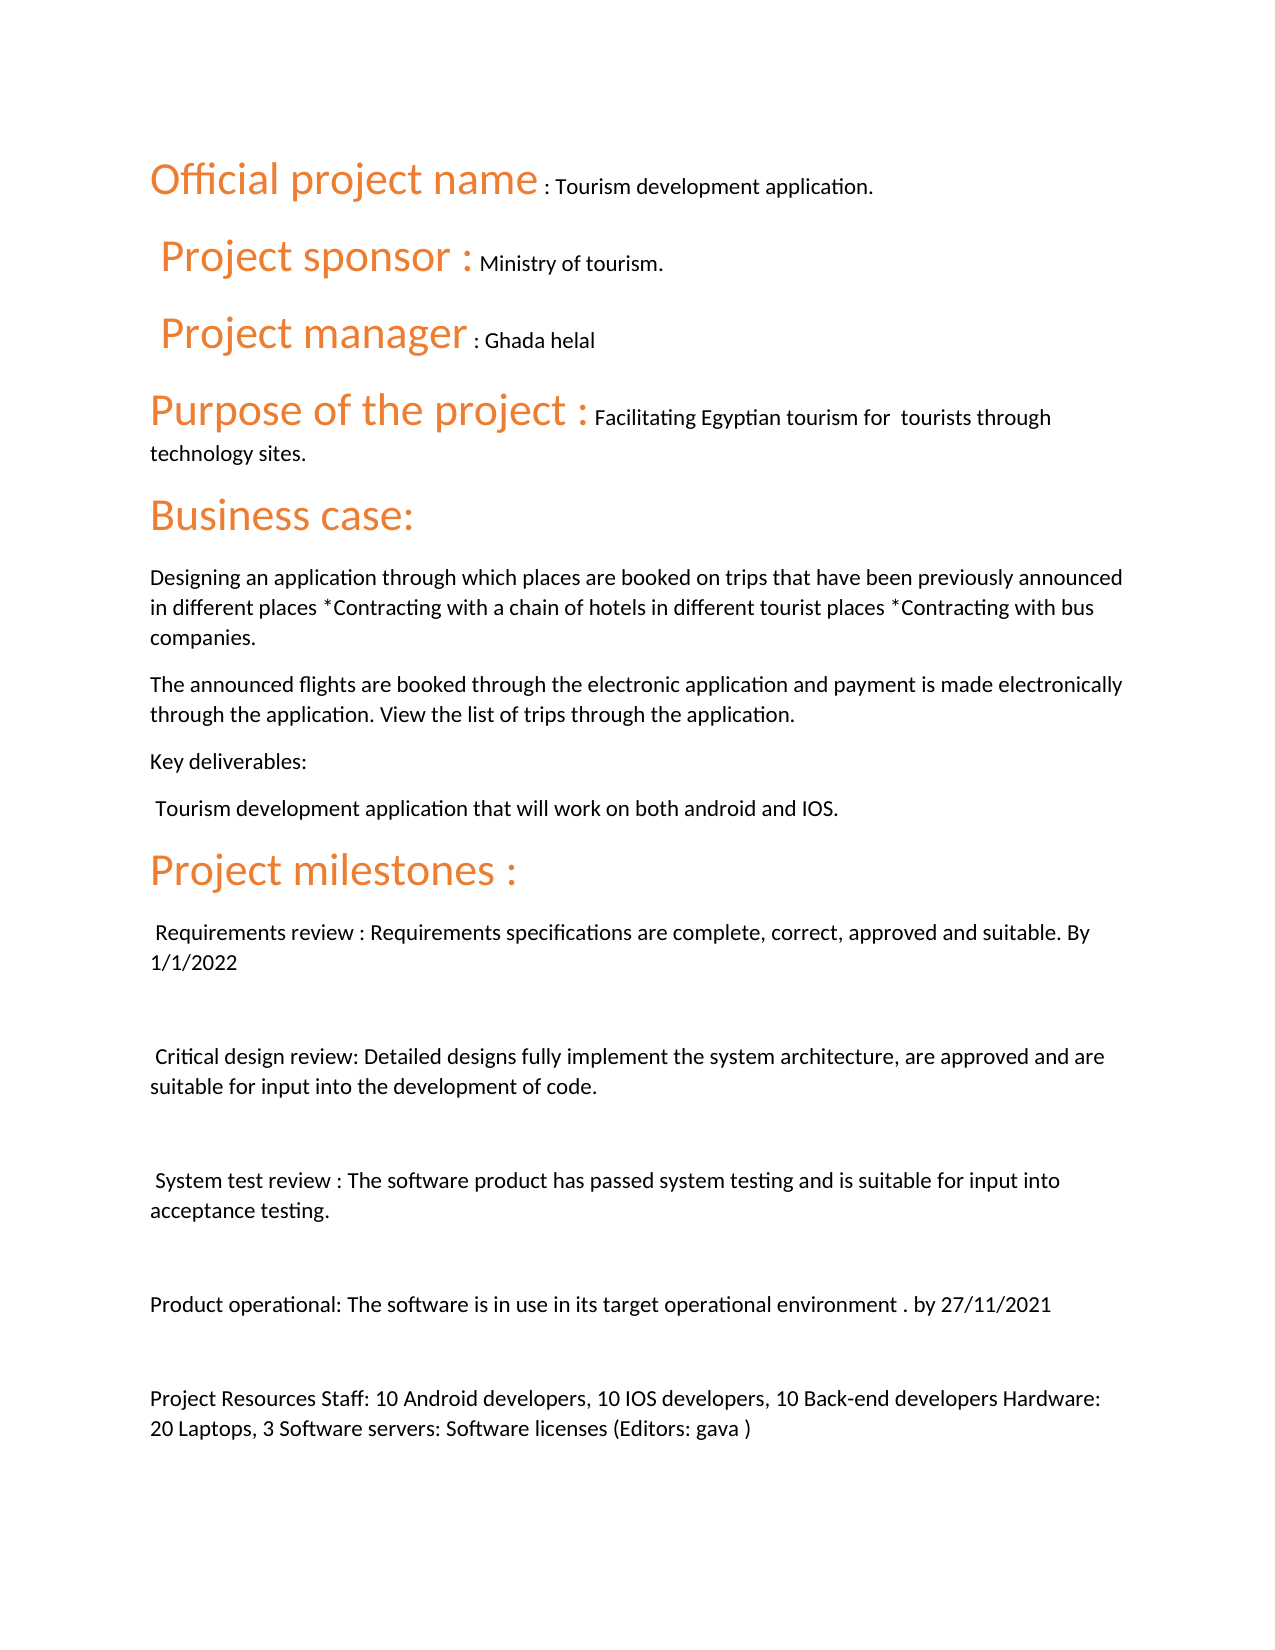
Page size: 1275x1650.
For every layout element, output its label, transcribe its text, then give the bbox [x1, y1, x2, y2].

text The announced flights are booked through the electronic application and payment is made electronically through the application. View the list of trips through the application. [150, 670, 1125, 728]
text Designing an application through which places are booked on trips that have been previously announced in different places *Contracting with a chain of hotels in different tourist places *Contracting with bus companies. [150, 563, 1125, 651]
text Business case: [150, 486, 1125, 542]
text Project sponsor : Ministry of tourism. [150, 227, 1125, 283]
text Requirements review : Requirements specifications are complete, correct, approved and suitable. By 1/1/2022 [150, 918, 1125, 976]
text Purpose of the project : Facilitating Egyptian tourism for tourists through technology sites. [150, 381, 1125, 467]
text Key deliverables: [150, 747, 1125, 775]
text Project manager : Ghada helal [150, 304, 1125, 360]
text Tourism development application that will work on both android and IOS. [150, 794, 1125, 822]
text Critical design review: Detailed designs fully implement the system architecture, are approved and are suitable for input into the development of code. [150, 1042, 1125, 1100]
text Official project name : Tourism development application. [150, 150, 1125, 206]
text System test review : The software product has passed system testing and is suitable for input into acceptance testing. [150, 1166, 1125, 1224]
text Product operational: The software is in use in its target operational environment . by 27/11/2021 [150, 1290, 1125, 1318]
text Project milestones : [150, 841, 1125, 897]
text Project Resources Staff: 10 Android developers, 10 IOS developers, 10 Back-end developers Hardware: 20 Laptops, 3 Software servers: Software licenses (Editors: gava ) [150, 1384, 1125, 1442]
